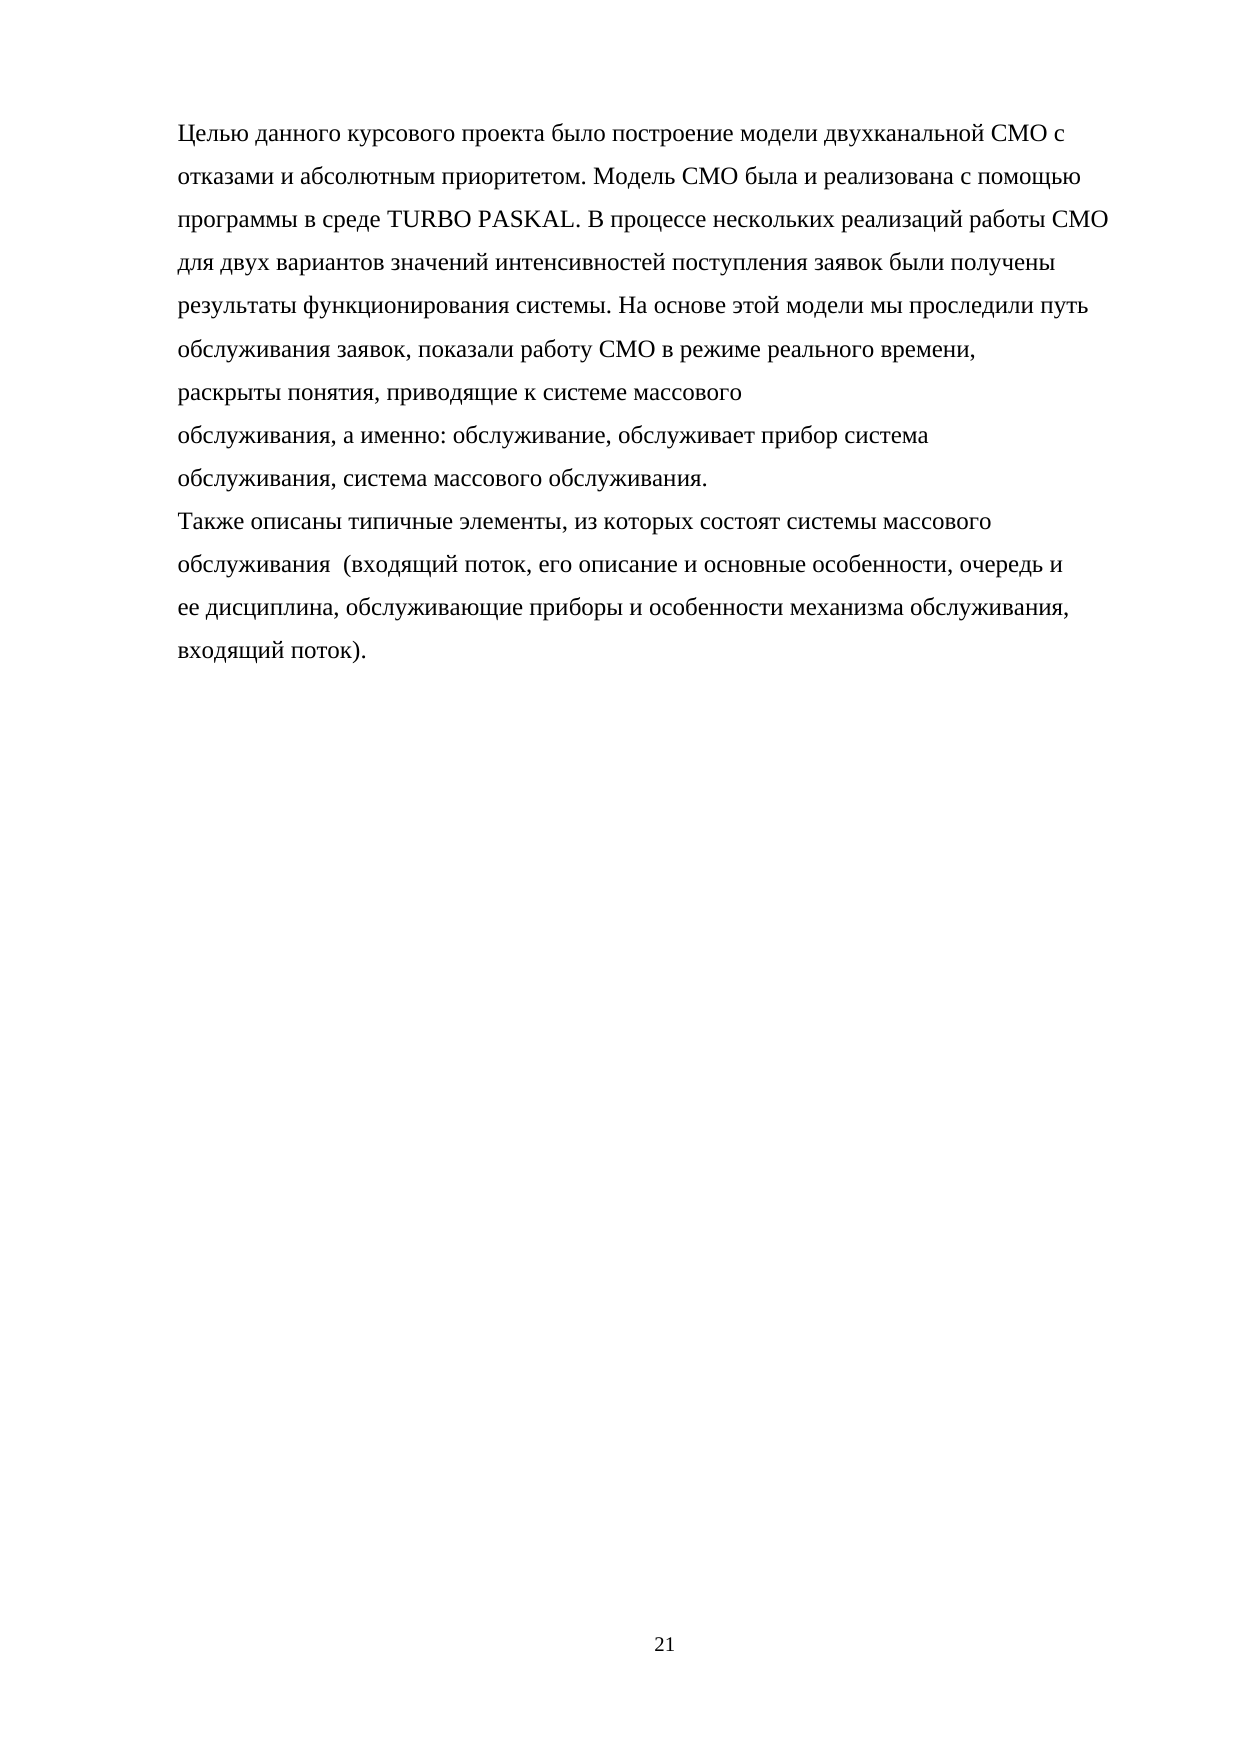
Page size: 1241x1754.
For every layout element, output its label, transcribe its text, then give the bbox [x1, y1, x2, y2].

text ее дисциплина, обслуживающие приборы и особенности механизма обслуживания, [177, 592, 1152, 621]
text обслуживания (входящий поток, его описание и основные особенности, очередь и [177, 549, 1152, 578]
text Также описаны типичные элементы, из которых состоят системы массового [177, 506, 1152, 535]
text входящий поток). [177, 636, 1152, 664]
text Целью данного курсового проекта было построение модели двухканальной СМО с отказами и абсолютным приоритетом. Модель СМО была и реализована с помощью программы в среде TURBO PASKAL. В процессе нескольких реализаций работы СМО для двух вариантов значений интенсивностей поступления заявок были получены результаты функционирования системы. На основе этой модели мы проследили путь обслуживания заявок, показали работу СМО в режиме реального времени, раскрыты понятия, приводящие к системе массового [177, 118, 1152, 406]
text обслуживания, а именно: обслуживание, обслуживает прибор система [177, 420, 1152, 449]
text обслуживания, система массового обслуживания. [177, 463, 1152, 492]
